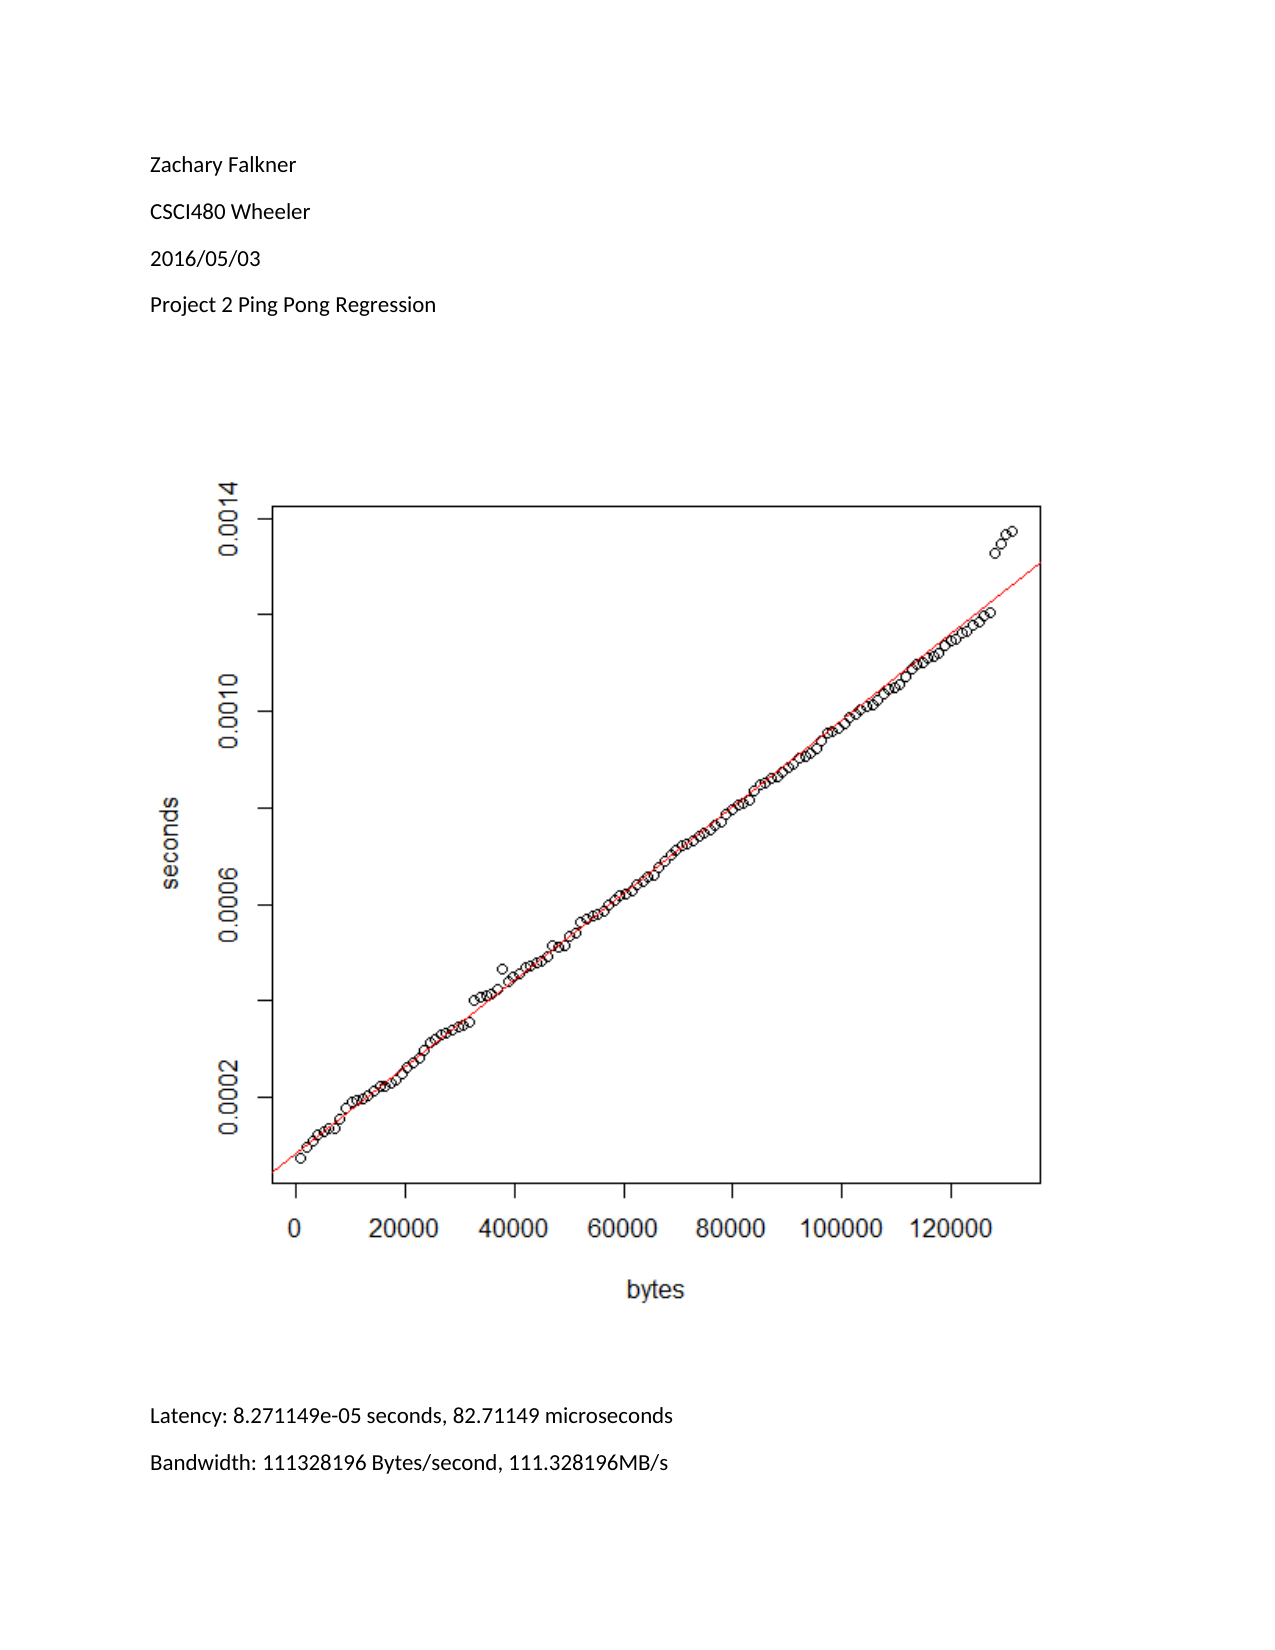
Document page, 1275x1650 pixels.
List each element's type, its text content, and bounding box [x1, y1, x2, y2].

text Latency: 8.271149e-05 seconds, 82.71149 microseconds [150, 1402, 1125, 1430]
text Project 2 Ping Pong Regression [150, 291, 1125, 319]
text Zachary Falkner [150, 150, 1125, 178]
text Bandwidth: 111328196 Bytes/second, 111.328196MB/s [150, 1448, 1125, 1477]
text 2016/05/03 [150, 244, 1125, 272]
picture [150, 384, 1104, 1336]
text CSCI480 Wheeler [150, 197, 1125, 225]
